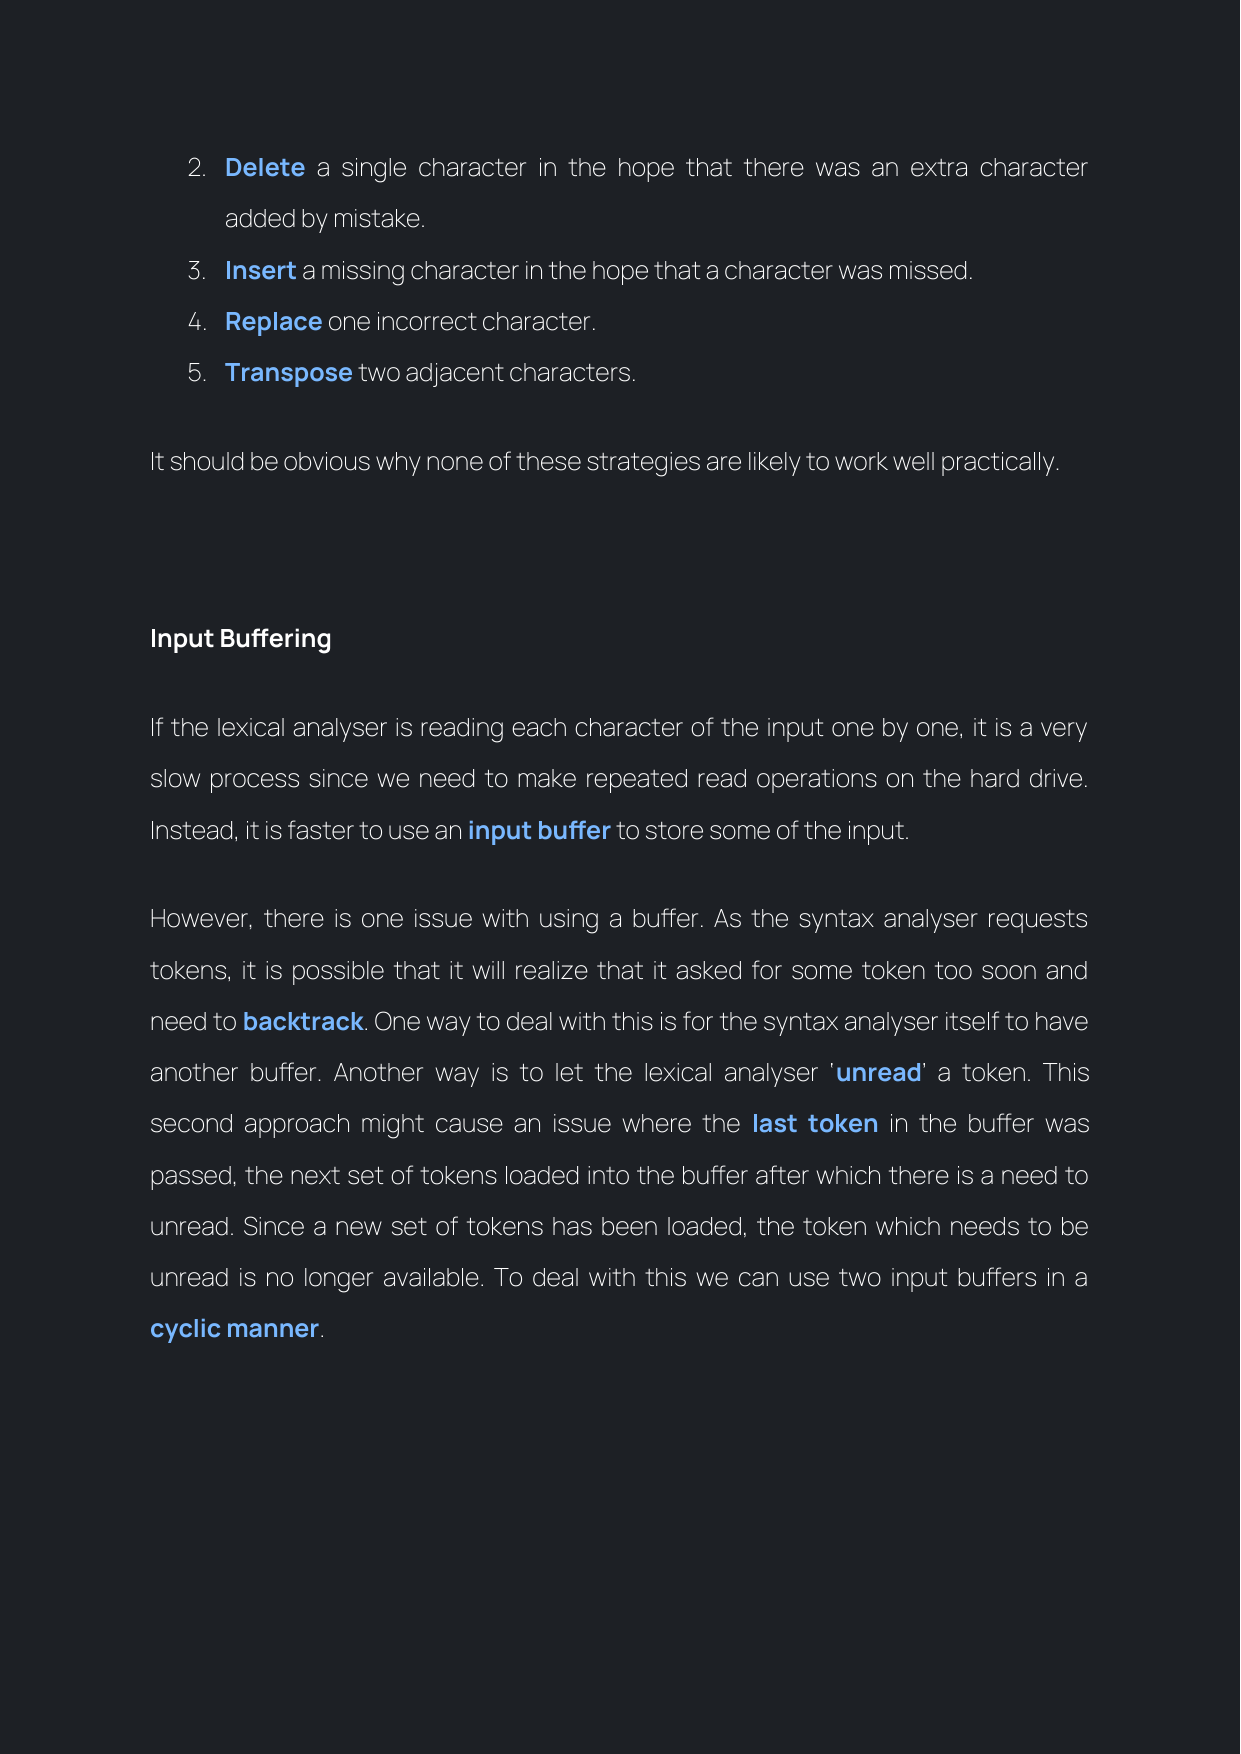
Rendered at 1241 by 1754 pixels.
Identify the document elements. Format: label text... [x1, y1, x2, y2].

text However, there is one issue with using a buffer. As the syntax analyser requests tokens, it is possible that it will realize that it asked for some token too soon and need to backtrack. One way to deal with this is for the syntax analyser itself to have another buffer. Another way is to let the lexical analyser ‘unread’ a token. This second approach might cause an issue where the last token in the buffer was passed, the next set of tokens loaded into the buffer after which there is a need to unread. Since a new set of tokens has been loaded, the token which needs to be unread is no longer available. To deal with this we can use two input buffers in a cyclic manner. [150, 901, 1090, 1345]
list Replace one incorrect character. [187, 304, 1090, 338]
text If the lexical analyser is reading each character of the input one by one, it is a very slow process since we need to make repeated read operations on the hard drive. Instead, it is faster to use an input buffer to store some of the input. [150, 710, 1090, 847]
subtitle Input Buffering [150, 621, 1090, 655]
text It should be obvious why none of these strategies are likely to work well practically. [150, 444, 1090, 478]
list Transpose two adjacent characters. [187, 355, 1090, 389]
list Delete a single character in the hope that there was an extra character added by mistake. [187, 150, 1090, 235]
list Insert a missing character in the hope that a character was missed. [187, 252, 1090, 287]
